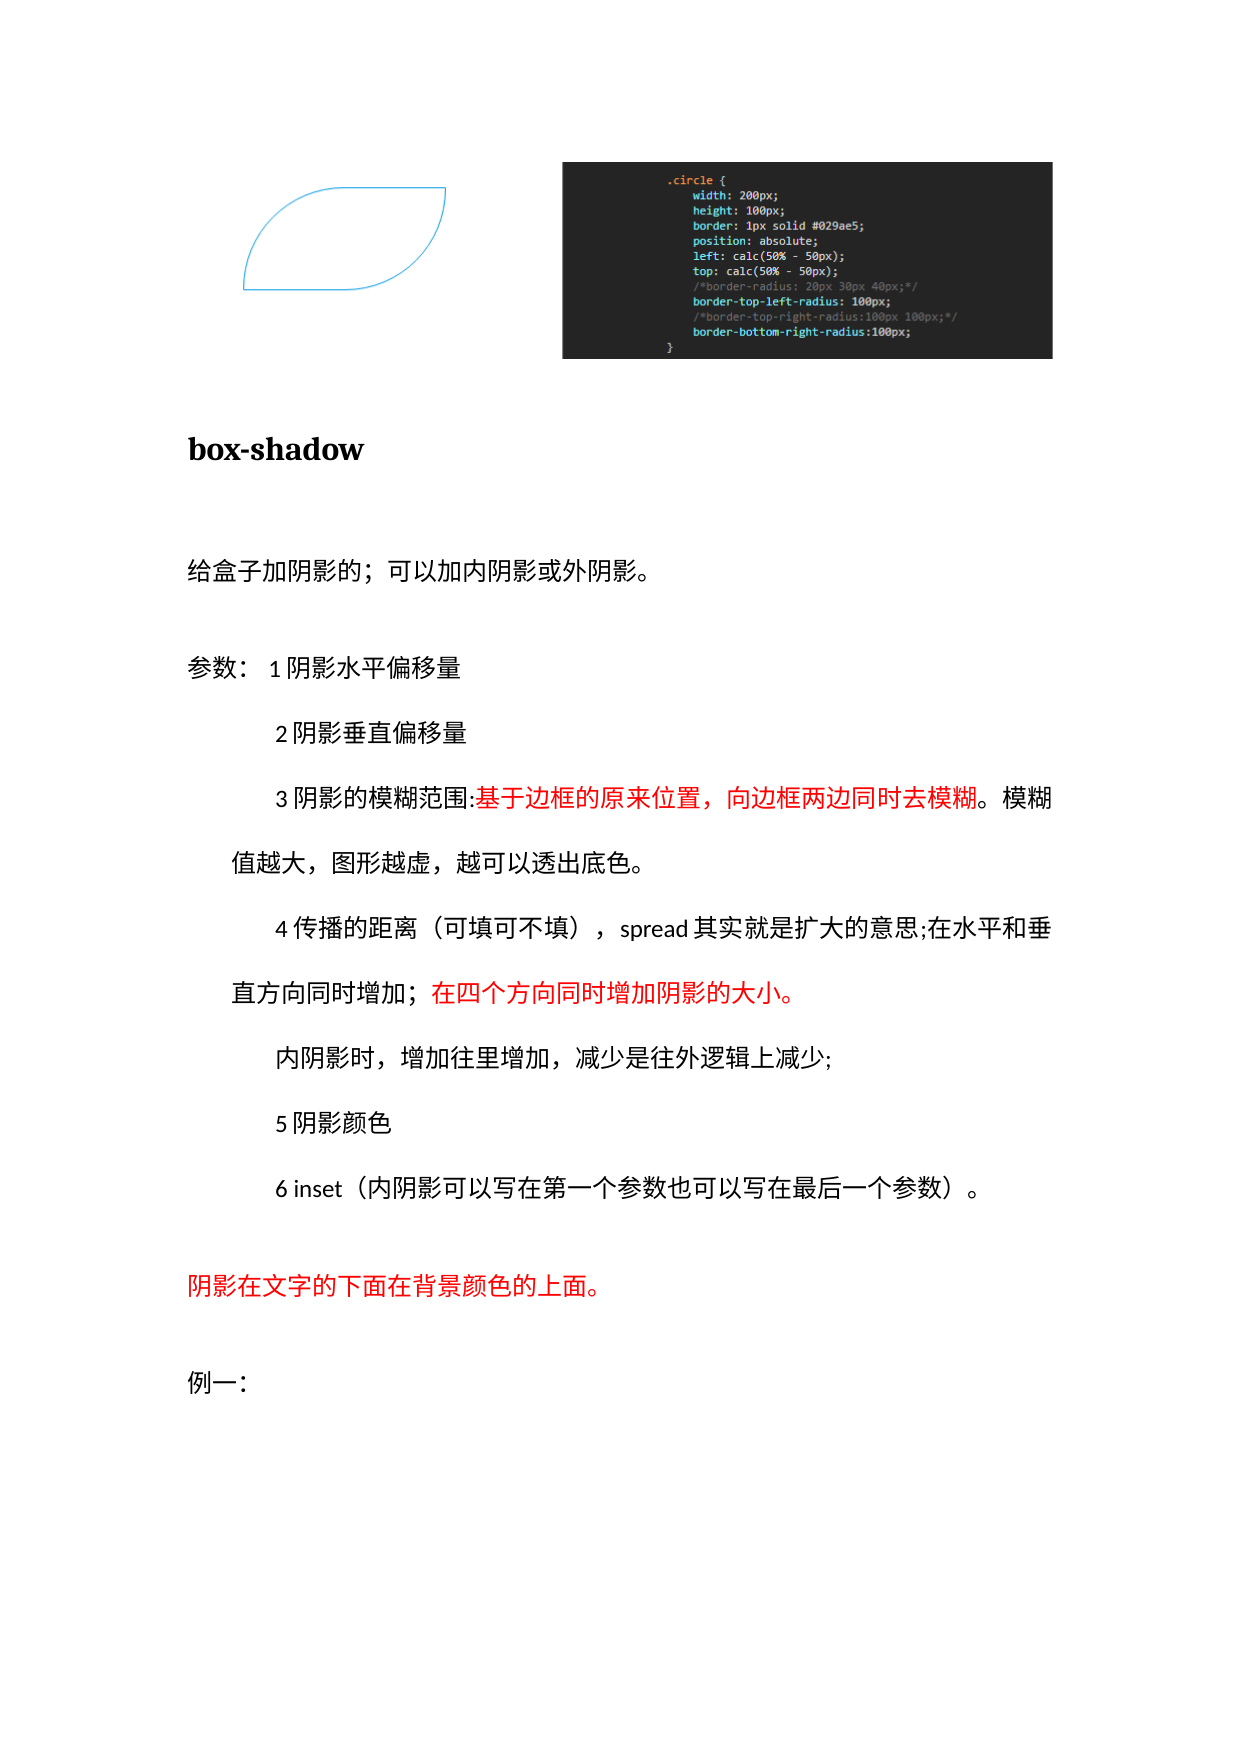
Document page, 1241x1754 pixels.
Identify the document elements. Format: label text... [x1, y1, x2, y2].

text 给盒子加阴影的；可以加内阴影或外阴影。 [187, 537, 1053, 602]
text 5阴影颜色 [231, 1089, 1053, 1154]
text 内阴影时，增加往里增加，减少是往外逻辑上减少; [231, 1024, 1053, 1089]
picture [187, 162, 1053, 359]
subtitle box-shadow [187, 417, 1053, 482]
text 2阴影垂直偏移量 [231, 699, 1053, 764]
text 阴影在文字的下面在背景颜色的上面。 [187, 1252, 1053, 1317]
text 例一： [187, 1349, 1053, 1414]
text 3阴影的模糊范围:基于边框的原来位置，向边框两边同时去模糊。模糊值越大，图形越虚，越可以透出底色。 [231, 764, 1053, 894]
text 6 inset（内阴影可以写在第一个参数也可以写在最后一个参数）。 [231, 1154, 1053, 1219]
text 参数： 1阴影水平偏移量 [187, 634, 1053, 699]
text 4传播的距离（可填可不填），spread其实就是扩大的意思;在水平和垂直方向同时增加；在四个方向同时增加阴影的大小。 [231, 894, 1053, 1024]
